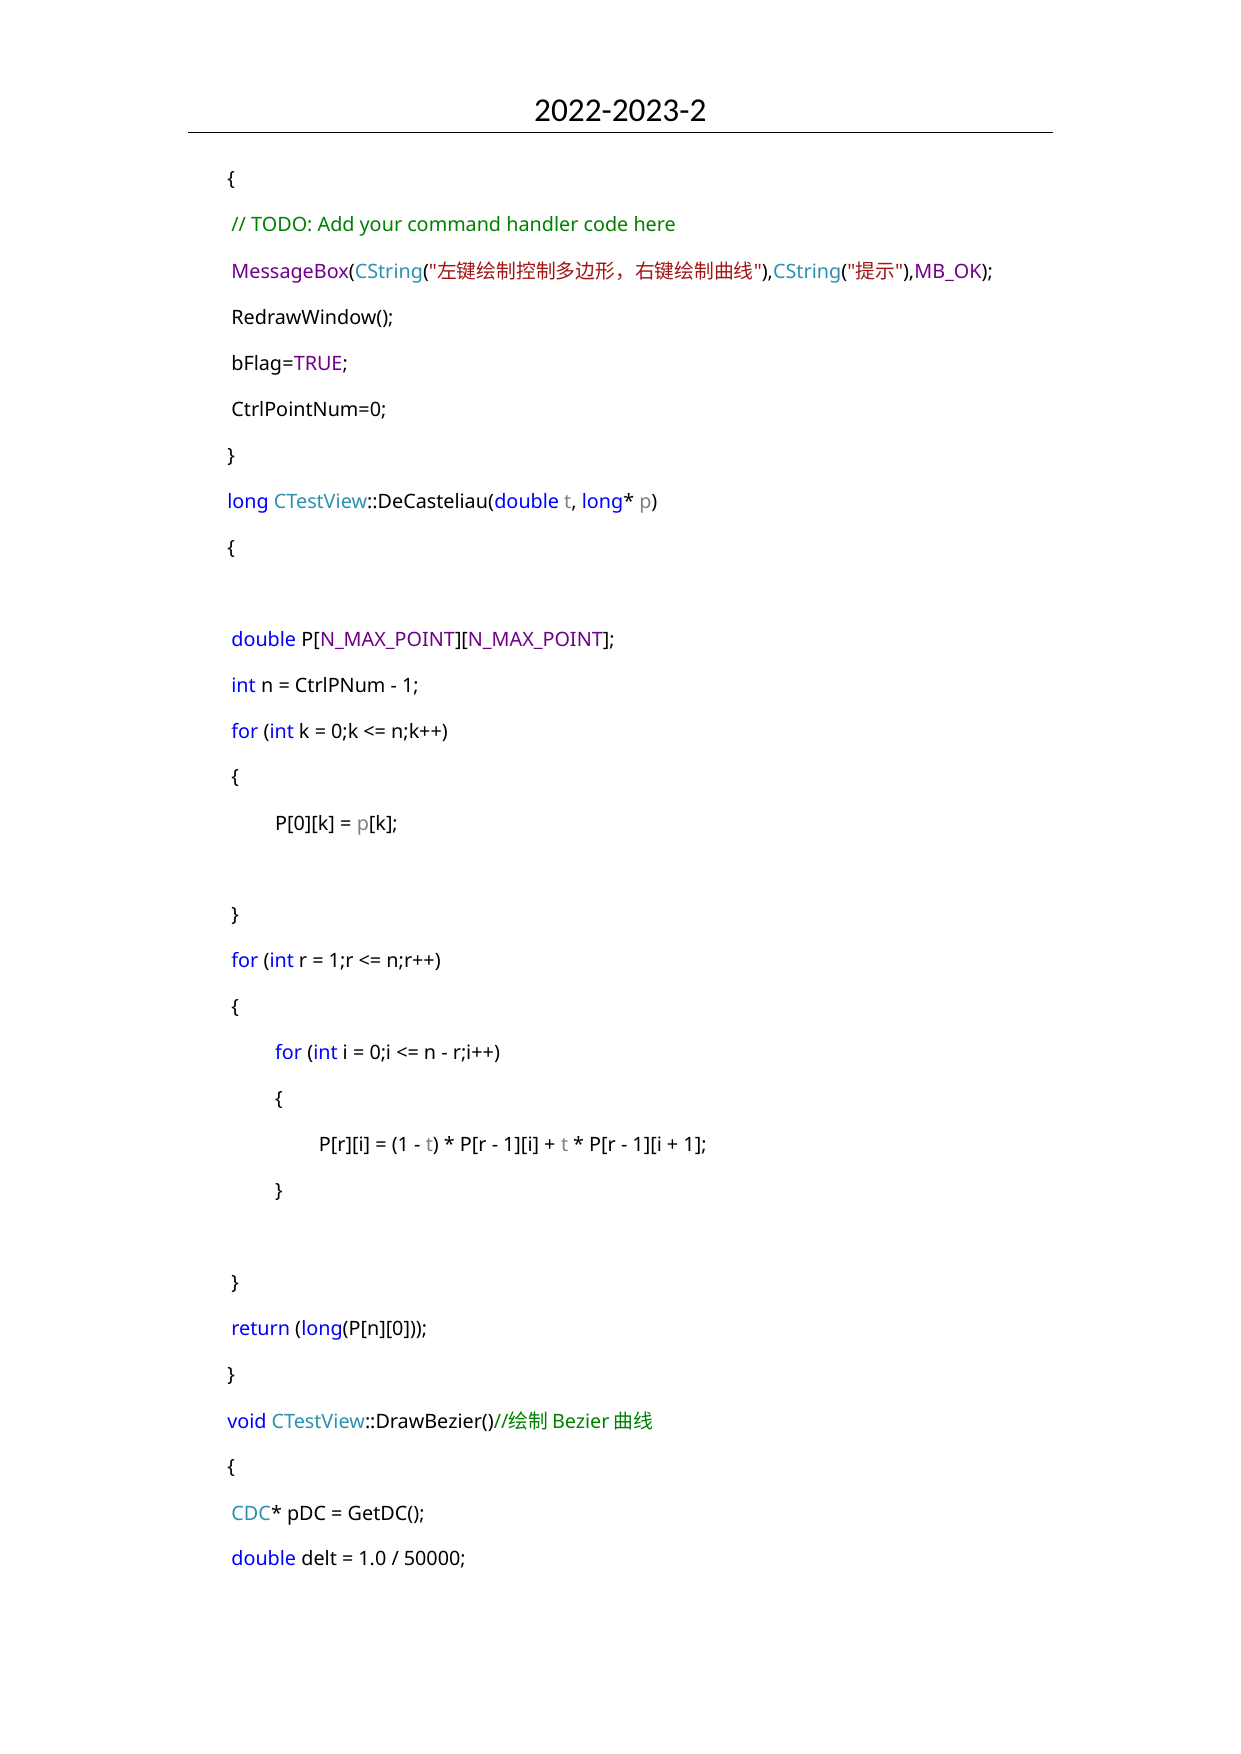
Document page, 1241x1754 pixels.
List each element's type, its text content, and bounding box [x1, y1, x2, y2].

text } [187, 438, 1053, 471]
text { [187, 760, 1053, 793]
text P[r][i] = (1 - t) * P[r - 1][i] + t * P[r - 1][i + 1]; [187, 1128, 1053, 1160]
text CDC* pDC = GetDC(); [187, 1496, 1053, 1528]
text double P[N_MAX_POINT][N_MAX_POINT]; [187, 622, 1053, 655]
text { [187, 990, 1053, 1022]
text { [187, 162, 1053, 194]
text double delt = 1.0 / 50000; [187, 1542, 1053, 1574]
text P[0][k] = p[k]; [187, 806, 1053, 838]
text } [187, 898, 1053, 930]
text RedrawWindow(); [187, 301, 1053, 333]
text bFlag=TRUE; [187, 347, 1053, 379]
text for (int k = 0;k <= n;k++) [187, 714, 1053, 747]
text CtrlPointNum=0; [187, 393, 1053, 425]
text { [187, 1082, 1053, 1114]
text } [187, 1173, 1053, 1206]
text { [187, 1450, 1053, 1483]
text MessageBox(CString("左键绘制控制多边形，右键绘制曲线"),CString("提示"),MB_OK); [187, 254, 1053, 286]
text } [187, 1357, 1053, 1390]
text // TODO: Add your command handler code here [187, 208, 1053, 240]
text { [187, 530, 1053, 563]
text return (long(P[n][0])); [187, 1311, 1053, 1344]
text void CTestView::DrawBezier()//绘制Bezier曲线 [187, 1403, 1053, 1436]
text long CTestView::DeCasteliau(double t, long* p) [187, 484, 1053, 517]
text for (int r = 1;r <= n;r++) [187, 944, 1053, 976]
text } [187, 1265, 1053, 1298]
text int n = CtrlPNum - 1; [187, 668, 1053, 701]
text for (int i = 0;i <= n - r;i++) [187, 1036, 1053, 1068]
